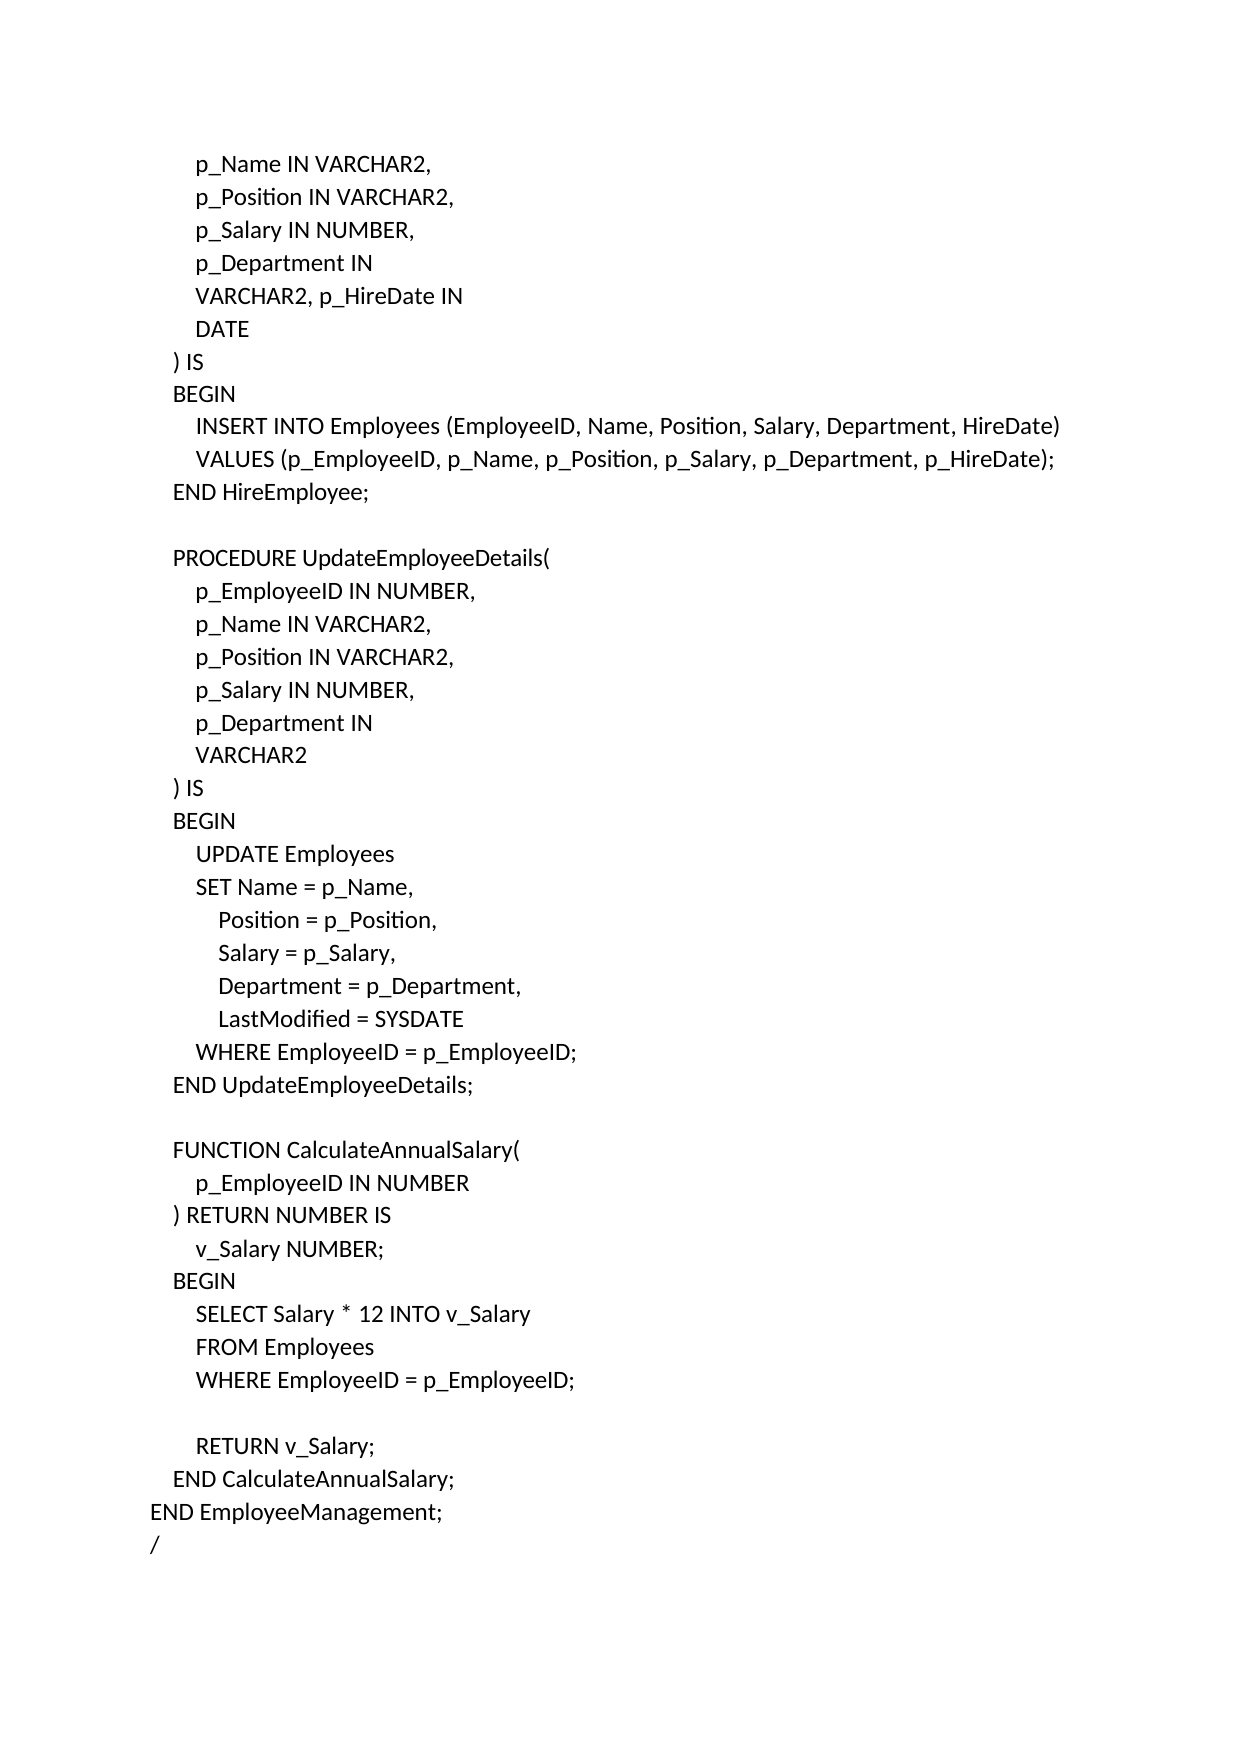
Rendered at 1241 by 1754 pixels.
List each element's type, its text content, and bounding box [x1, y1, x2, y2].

text FUNCTION CalculateAnnualSalary( p_EmployeeID IN NUMBER [173, 1134, 520, 1197]
subtitle ) RETURN NUMBER IS [173, 1200, 1090, 1230]
text END HireEmployee; [173, 476, 1090, 507]
text / [150, 1529, 1090, 1559]
text p_Name IN VARCHAR2, [195, 148, 1090, 178]
text p_Position IN VARCHAR2, p_Salary IN NUMBER, p_Department IN VARCHAR2 [195, 641, 489, 770]
text INSERT INTO Employees (EmployeeID, Name, Position, Salary, Department, HireDate) VALUES (p_EmployeeID, p_Name, p_Position, p_Salary, p_Department, p_HireDate); [196, 411, 1090, 474]
text Department = p_Department, LastModified = SYSDATE [218, 970, 532, 1033]
text WHERE EmployeeID = p_EmployeeID; [196, 1364, 1090, 1395]
text WHERE EmployeeID = p_EmployeeID; END UpdateEmployeeDetails; [173, 1036, 602, 1099]
subtitle ) IS BEGIN [173, 346, 237, 408]
text p_Name IN VARCHAR2, [195, 608, 1090, 639]
text Position = p_Position, Salary = p_Salary, [218, 904, 482, 968]
text END CalculateAnnualSalary; END EmployeeManagement; [150, 1463, 455, 1527]
text SELECT Salary * 12 INTO v_Salary FROM Employees [196, 1298, 532, 1362]
text p_Position IN VARCHAR2, p_Salary IN NUMBER, p_Department IN VARCHAR2, p_HireDate IN DATE [195, 181, 495, 343]
text UPDATE Employees SET Name = p_Name, [196, 838, 426, 902]
text RETURN v_Salary; [196, 1430, 1090, 1461]
text PROCEDURE UpdateEmployeeDetails( p_EmployeeID IN NUMBER, [173, 542, 605, 606]
text v_Salary NUMBER; [173, 1233, 386, 1263]
subtitle ) IS BEGIN [173, 773, 237, 836]
subtitle BEGIN [173, 1265, 386, 1296]
